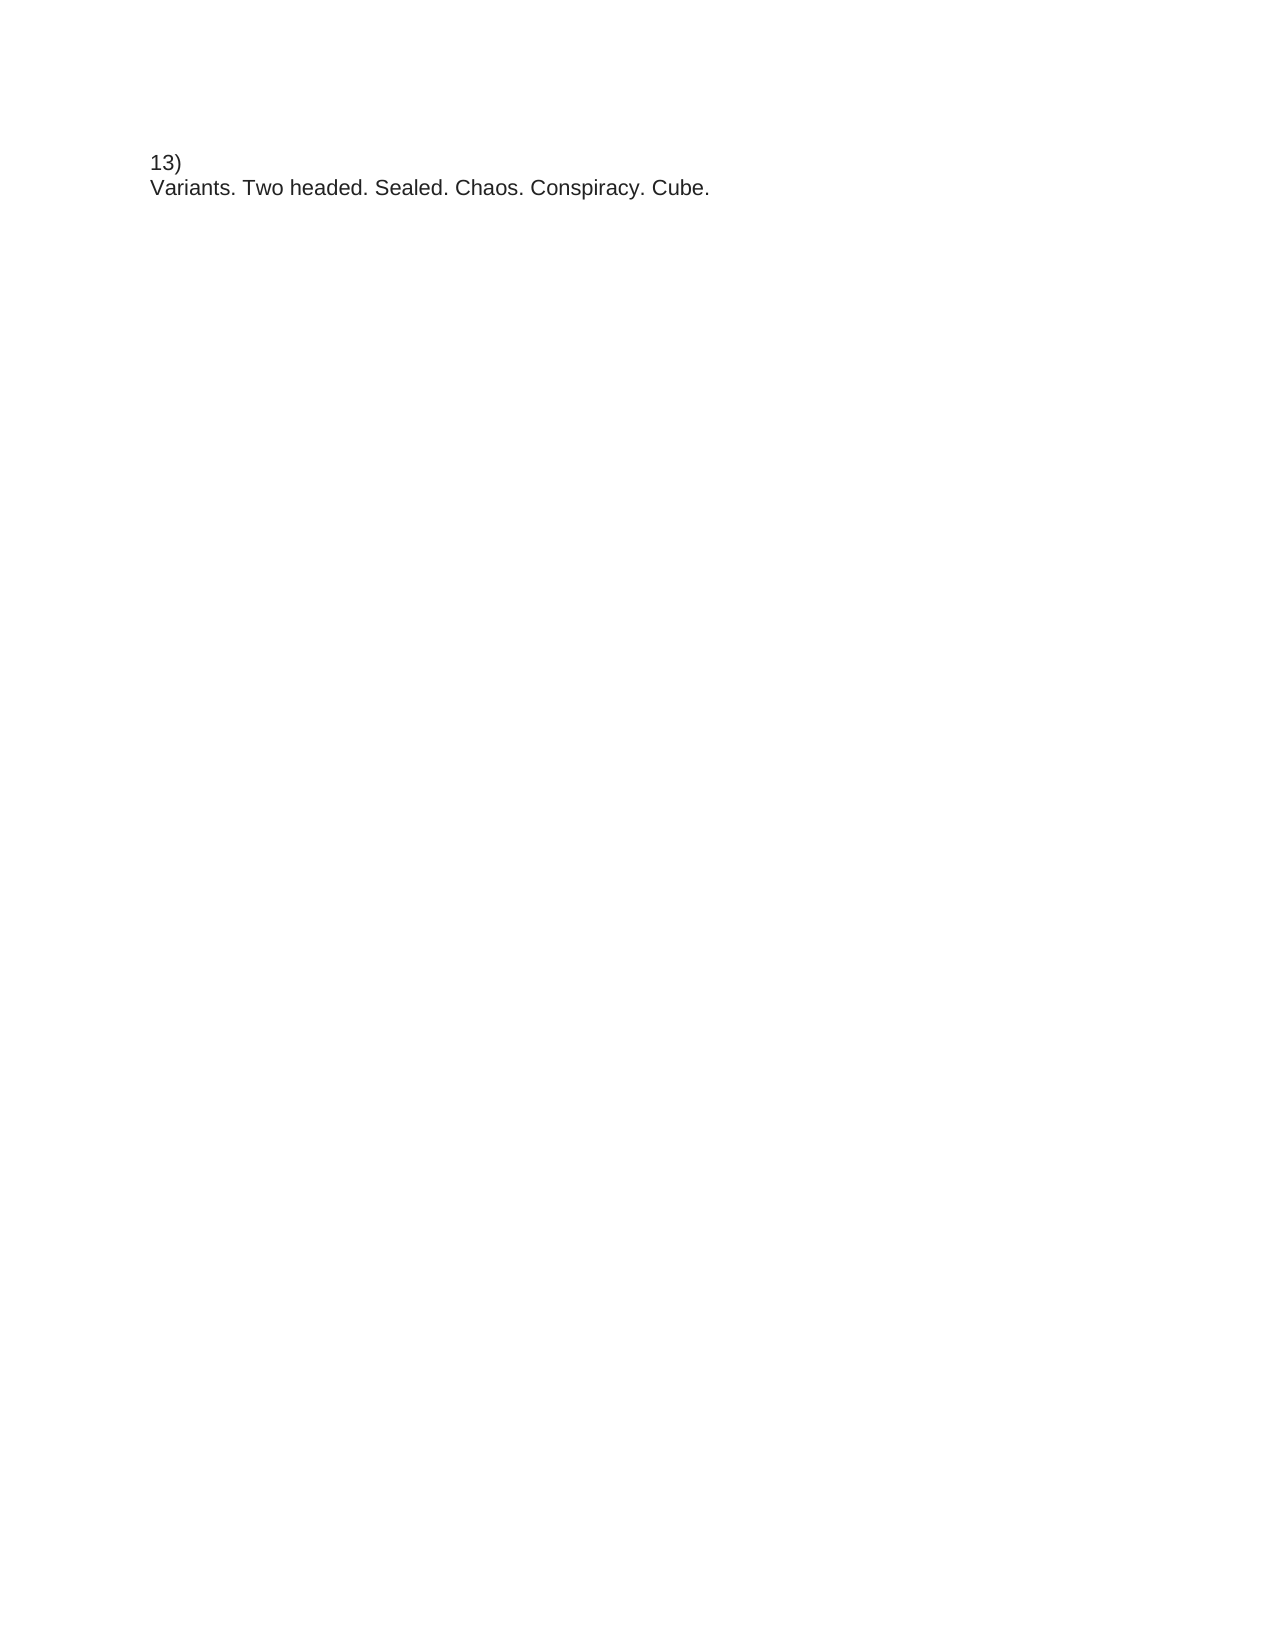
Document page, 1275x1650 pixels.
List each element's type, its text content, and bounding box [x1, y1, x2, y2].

text 13) [150, 150, 1125, 175]
text Variants. Two headed. Sealed. Chaos. Conspiracy. Cube. [150, 175, 1125, 200]
